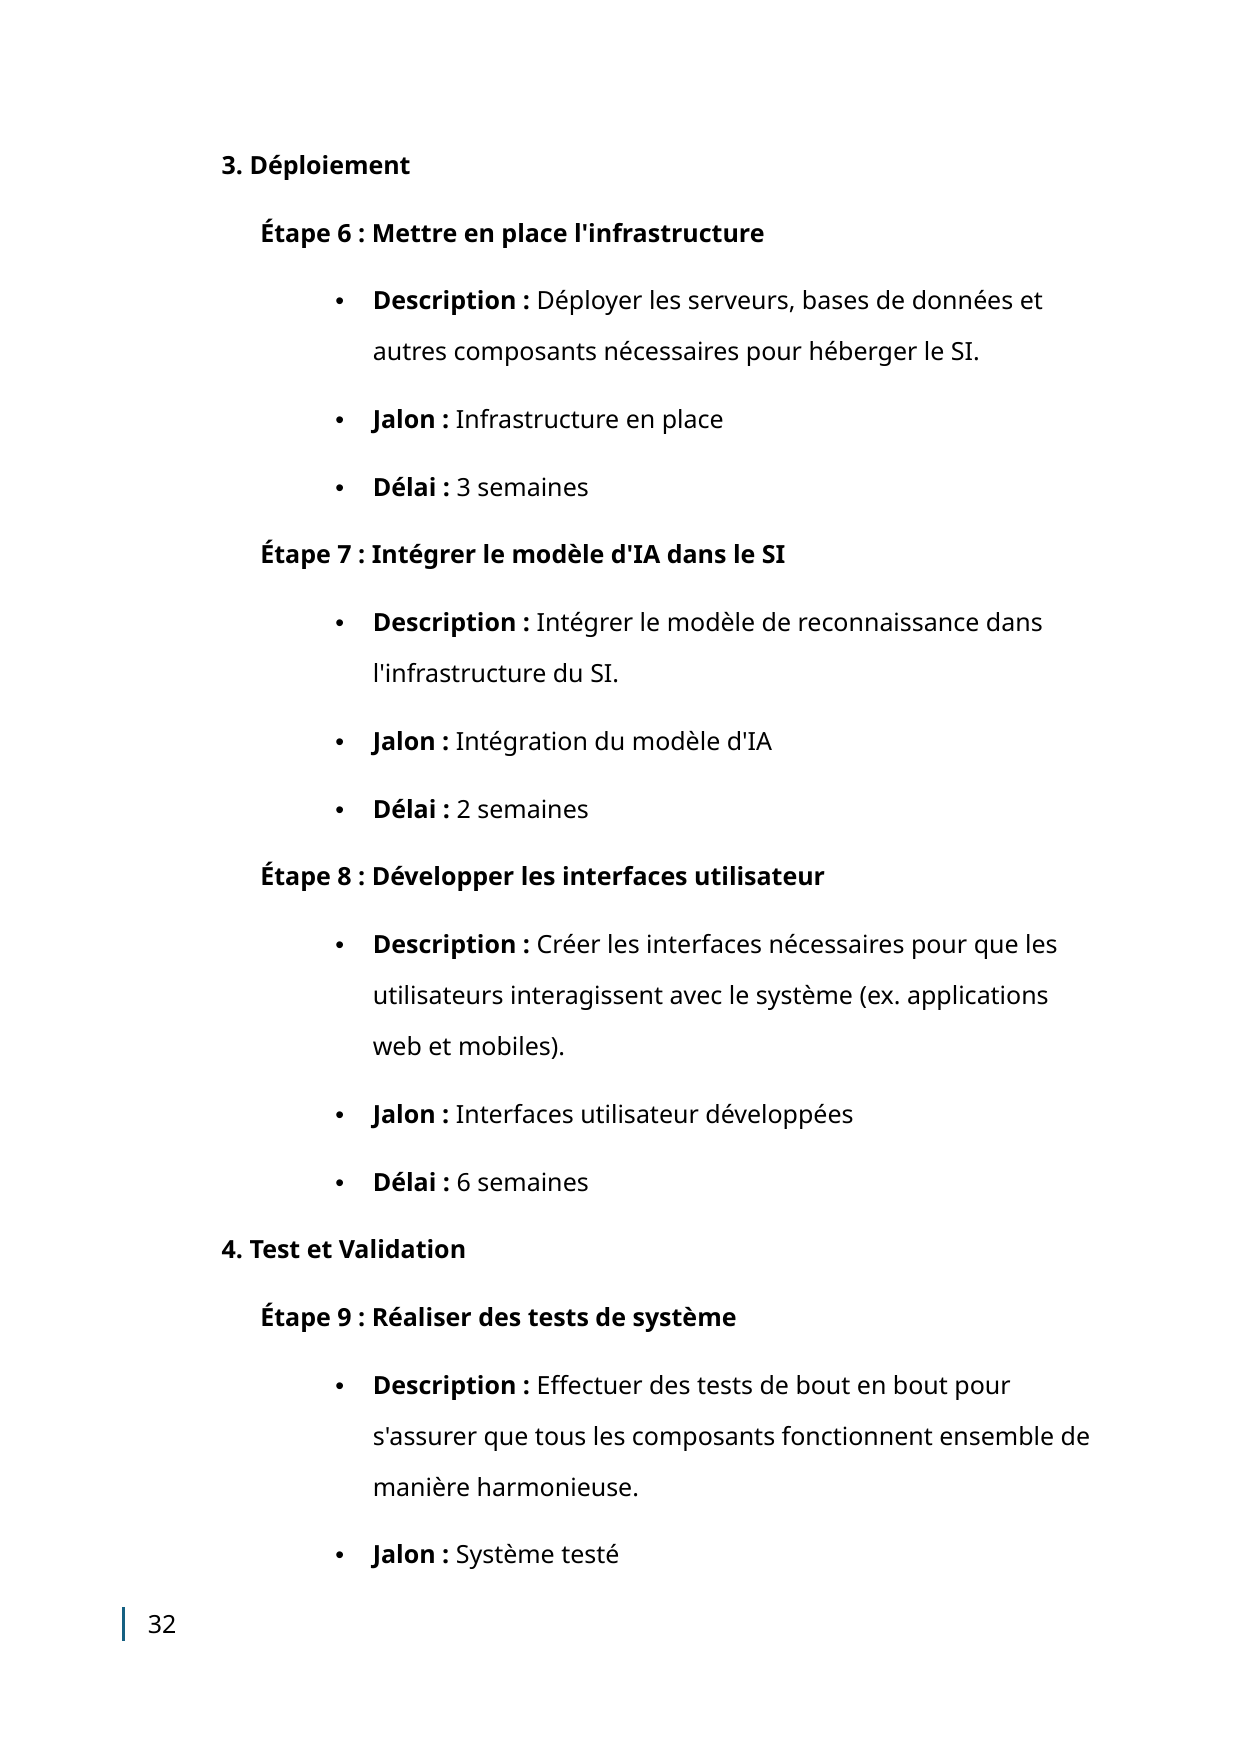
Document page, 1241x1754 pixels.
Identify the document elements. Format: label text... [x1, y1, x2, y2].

list Description : Déployer les serveurs, bases de données et autres composants nécessaires pour héberger le SI. [335, 283, 1093, 368]
text 4. Test et Validation [148, 1232, 1093, 1266]
list Jalon : Intégration du modèle d'IA [335, 724, 1093, 758]
list Description : Effectuer des tests de bout en bout pour s'assurer que tous les composants fonctionnent ensemble de manière harmonieuse. [335, 1367, 1093, 1503]
text Étape 6 : Mettre en place l'infrastructure [186, 215, 1093, 249]
text 3. Déploiement [148, 148, 1093, 182]
text Étape 8 : Développer les interfaces utilisateur [186, 859, 1093, 893]
list Description : Intégrer le modèle de reconnaissance dans l'infrastructure du SI. [335, 605, 1093, 690]
list Délai : 6 semaines [335, 1164, 1093, 1198]
list Délai : 2 semaines [335, 791, 1093, 825]
list Jalon : Interfaces utilisateur développées [335, 1097, 1093, 1131]
list Délai : 3 semaines [335, 469, 1093, 503]
text Étape 7 : Intégrer le modèle d'IA dans le SI [186, 537, 1093, 571]
text Étape 9 : Réaliser des tests de système [186, 1300, 1093, 1334]
list Jalon : Système testé [335, 1537, 1093, 1571]
list Description : Créer les interfaces nécessaires pour que les utilisateurs interagissent avec le système (ex. applications web et mobiles). [335, 927, 1093, 1063]
list Jalon : Infrastructure en place [335, 402, 1093, 436]
